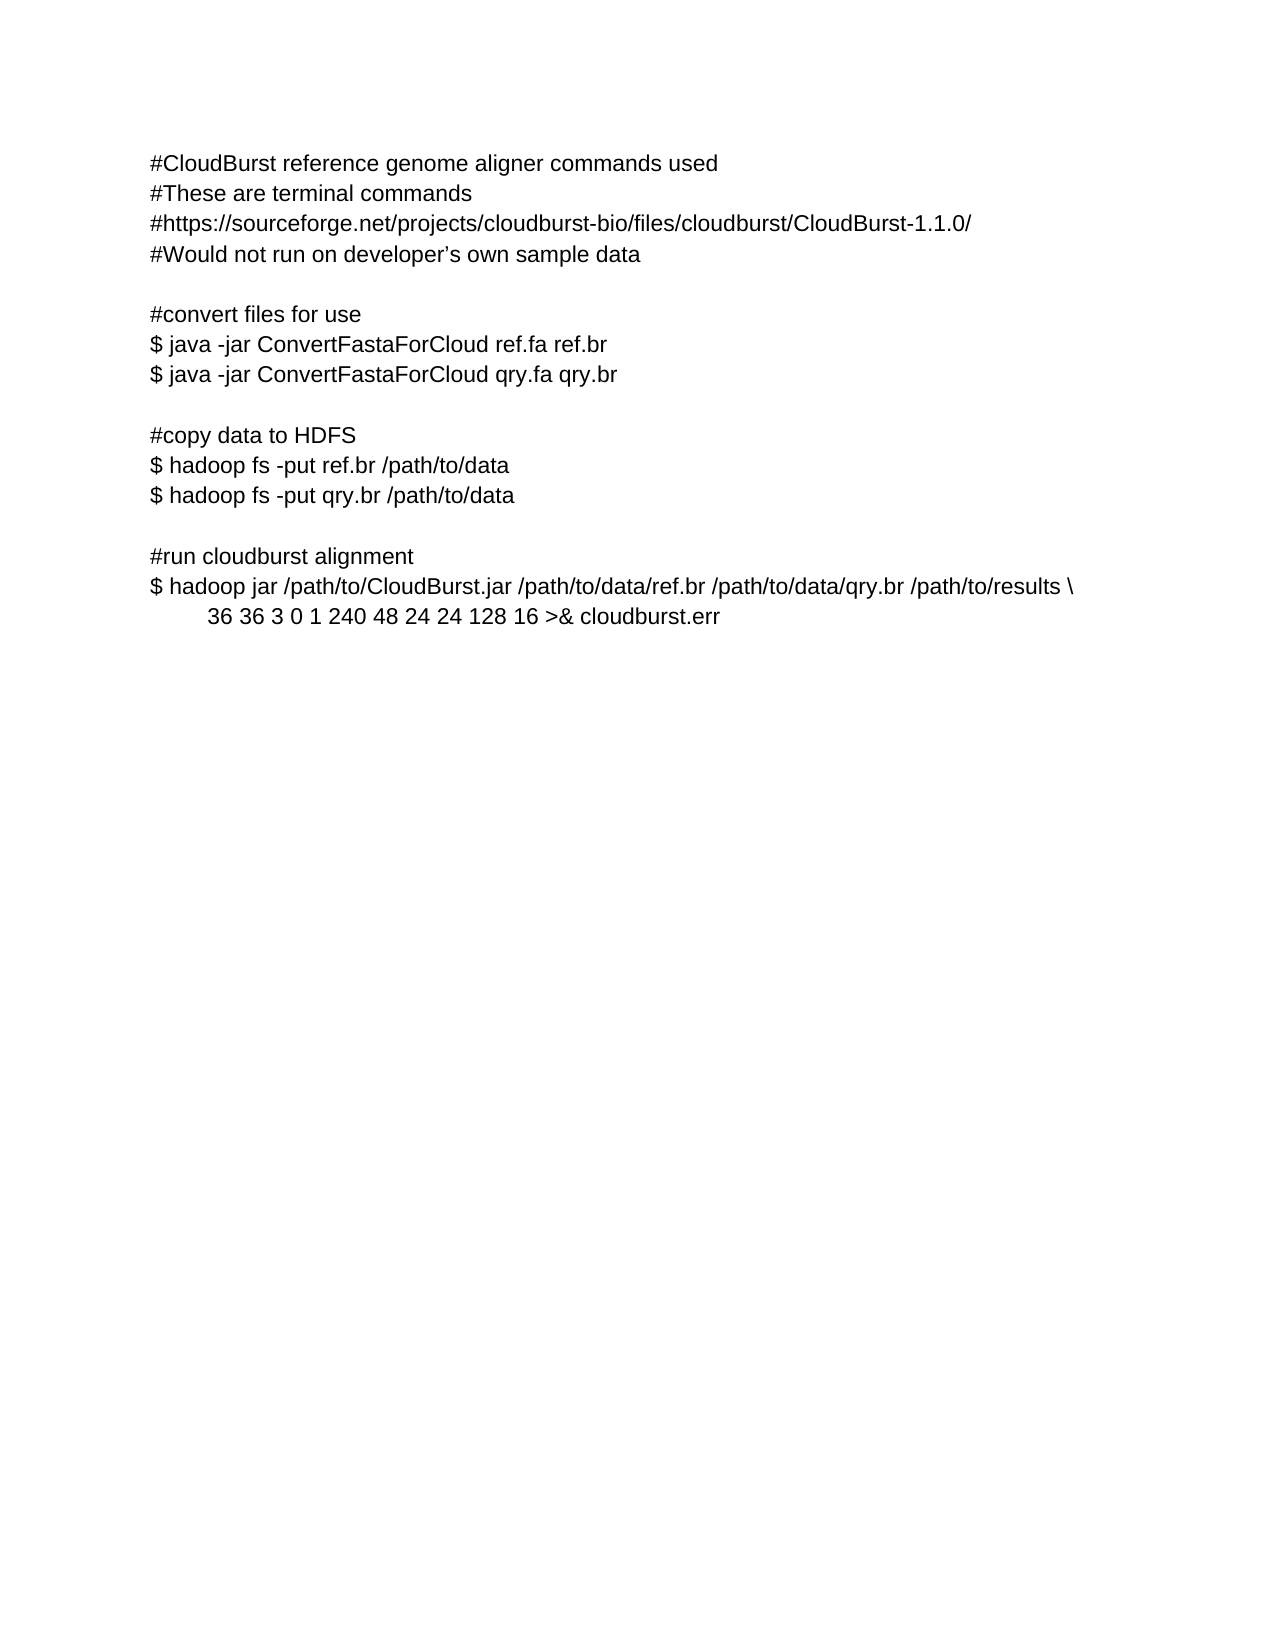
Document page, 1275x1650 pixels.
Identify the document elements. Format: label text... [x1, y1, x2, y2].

text $ hadoop jar /path/to/CloudBurst.jar /path/to/data/ref.br /path/to/data/qry.br /path/to/results \ [150, 573, 1125, 599]
text 36 36 3 0 1 240 48 24 24 128 16 >& cloudburst.err [150, 603, 1125, 629]
text #run cloudburst alignment [150, 543, 1125, 569]
text #These are terminal commands [150, 180, 1125, 207]
text #CloudBurst reference genome aligner commands used [150, 150, 1125, 176]
text #Would not run on developer’s own sample data [150, 241, 1125, 267]
text #https://sourceforge.net/projects/cloudburst-bio/files/cloudburst/CloudBurst-1.1.0/ [150, 210, 1125, 237]
text #convert files for use [150, 301, 1125, 327]
text #copy data to HDFS [150, 422, 1125, 448]
text $ java -jar ConvertFastaForCloud ref.fa ref.br [150, 331, 1125, 358]
text $ hadoop fs -put qry.br /path/to/data [150, 482, 1125, 509]
text $ hadoop fs -put ref.br /path/to/data [150, 452, 1125, 478]
text $ java -jar ConvertFastaForCloud qry.fa qry.br [150, 361, 1125, 388]
